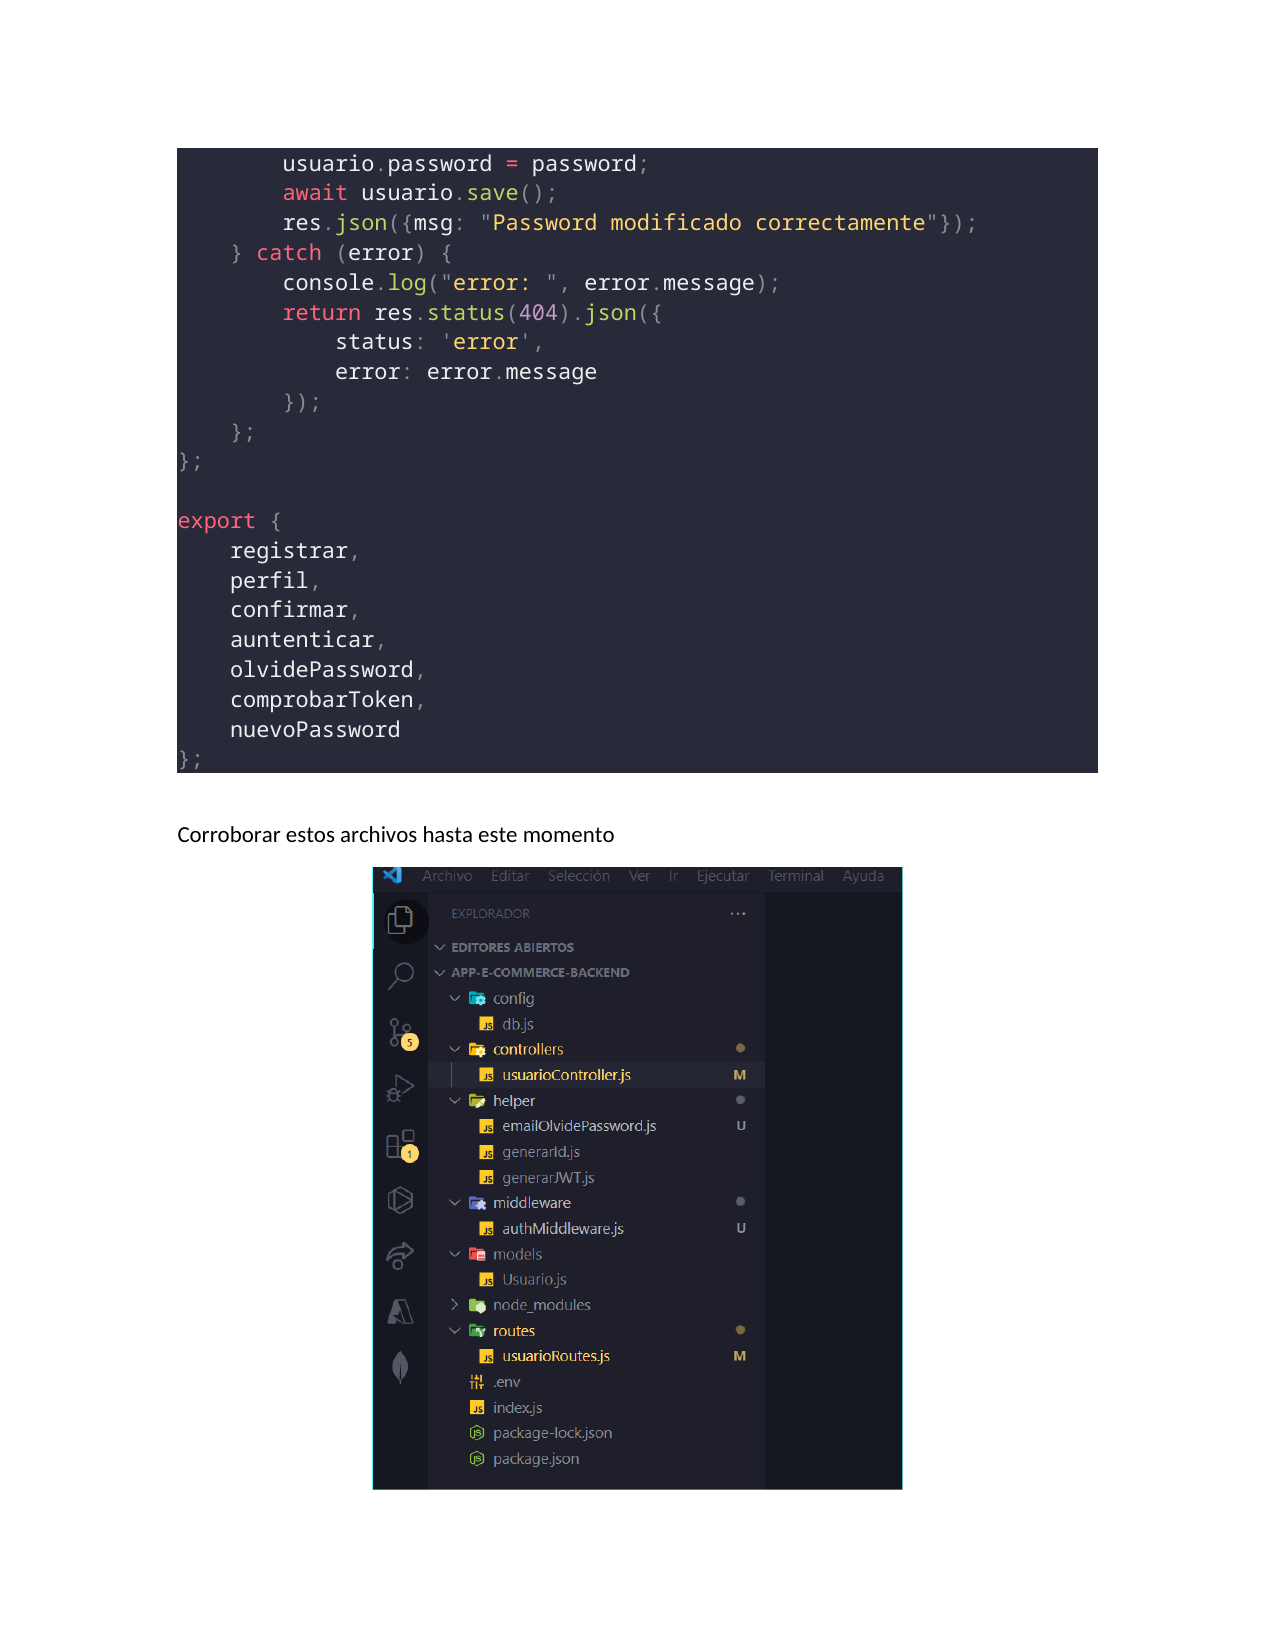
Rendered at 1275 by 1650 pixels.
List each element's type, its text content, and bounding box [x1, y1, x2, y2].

text export { [177, 505, 1098, 535]
text }; [177, 416, 1098, 446]
text res.json({msg: "Password modificado correctamente"}); [177, 207, 1098, 237]
text comprobarToken, [177, 684, 1098, 714]
text await usuario.save(); [177, 177, 1098, 207]
text return res.status(404).json({ [177, 297, 1098, 326]
text olvidePassword, [177, 654, 1098, 684]
text Corroborar estos archivos hasta este momento [177, 820, 1098, 848]
text registrar, [177, 535, 1098, 565]
text perfil, [177, 565, 1098, 594]
text }; [177, 743, 1098, 773]
text status: 'error', [177, 326, 1098, 356]
text console.log("error: ", error.message); [177, 267, 1098, 297]
text usuario.password = password; [177, 148, 1098, 177]
text confirmar, [177, 594, 1098, 624]
text }); [177, 386, 1098, 416]
text } catch (error) { [177, 237, 1098, 267]
text auntenticar, [177, 624, 1098, 654]
text nuevoPassword [177, 714, 1098, 743]
picture [372, 867, 903, 1490]
text error: error.message [177, 356, 1098, 386]
text }; [177, 446, 1098, 475]
